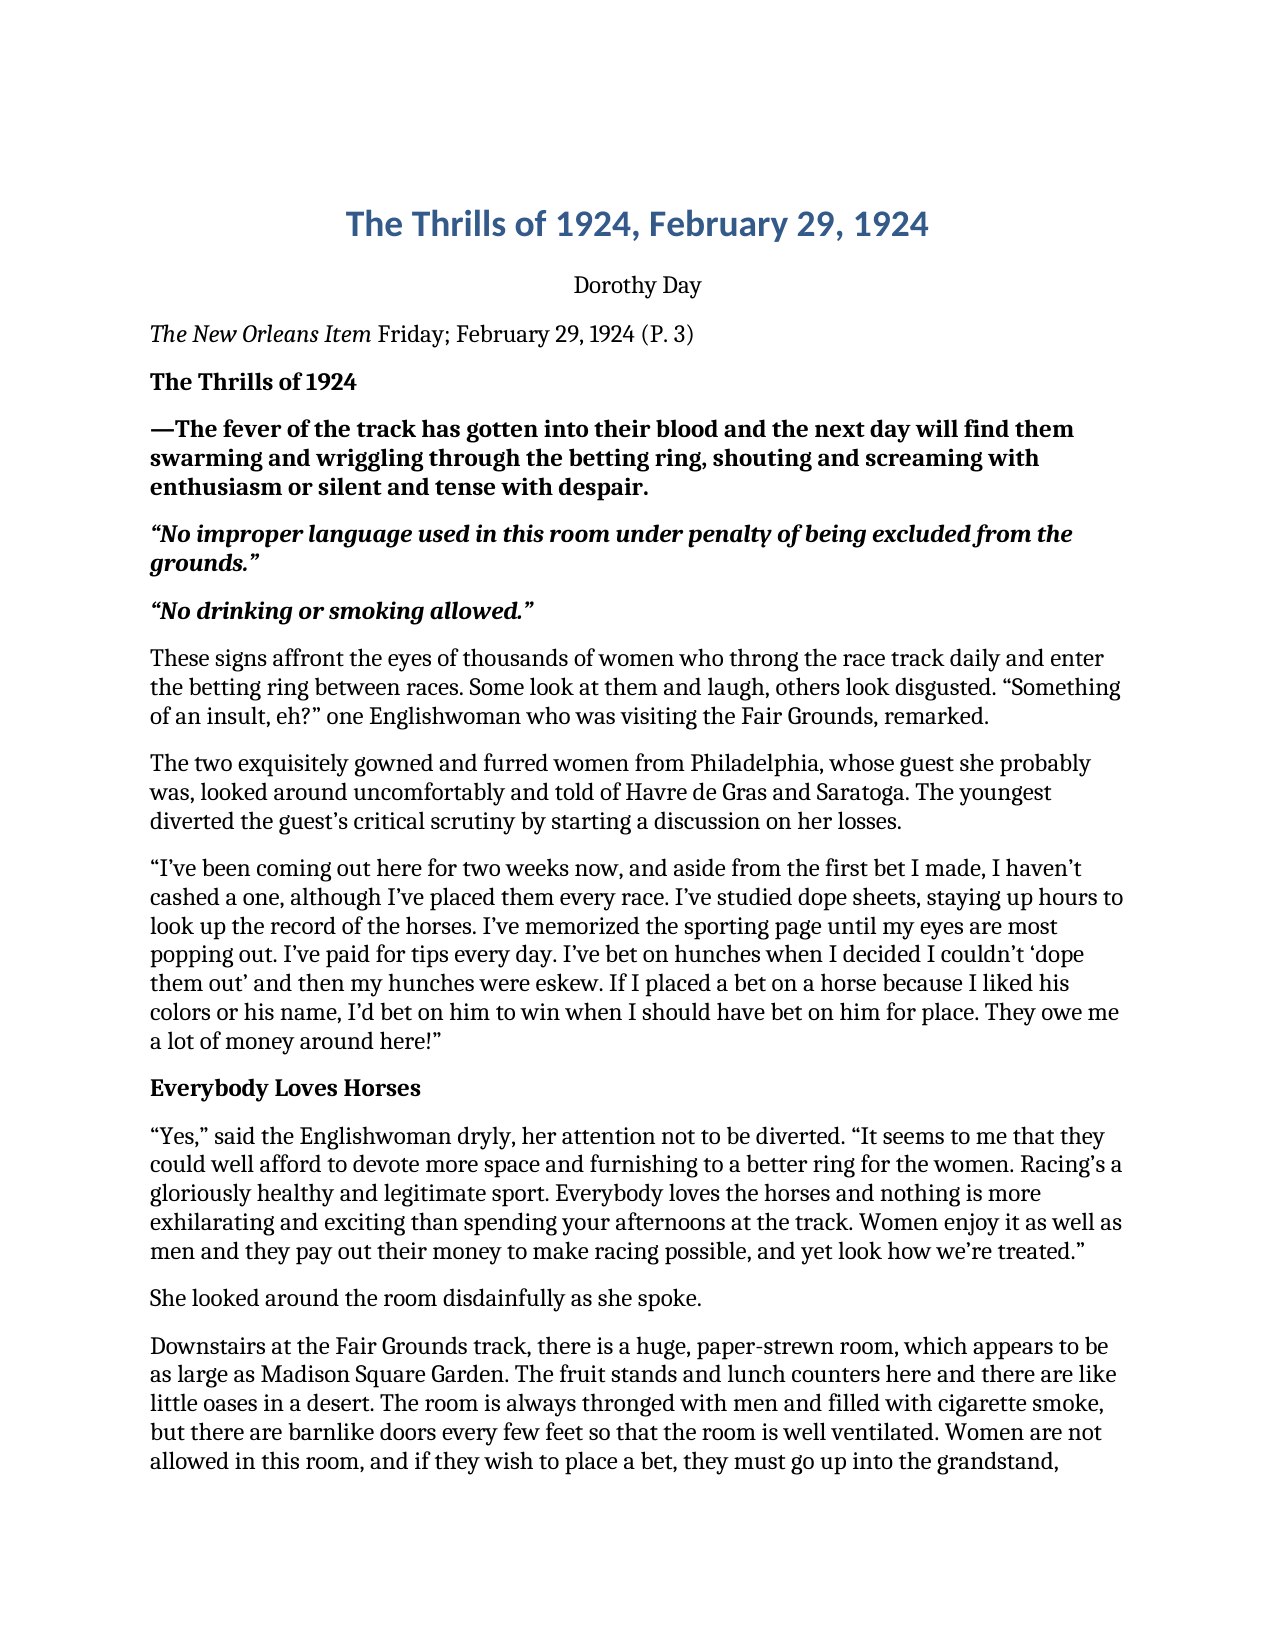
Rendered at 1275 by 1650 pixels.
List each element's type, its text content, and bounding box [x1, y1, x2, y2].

text She looked around the room disdainfully as she spoke. [150, 1284, 1125, 1313]
text The two exquisitely gowned and furred women from Philadelphia, whose guest she probably was, looked around uncomfortably and told of Havre de Gras and Saratoga. The youngest diverted the guest’s critical scrutiny by starting a discussion on her losses. [150, 749, 1125, 835]
text “No improper language used in this room under penalty of being excluded from the grounds.” [150, 520, 1125, 578]
text —The fever of the track has gotten into their blood and the next day will find them swarming and wriggling through the betting ring, shouting and screaming with enthusiasm or silent and tense with despair. [150, 415, 1125, 502]
text The New Orleans Item Friday; February 29, 1924 (P. 3) [150, 320, 1125, 349]
text “No drinking or smoking allowed.” [150, 597, 1125, 625]
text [150, 1332, 1125, 1475]
text “I’ve been coming out here for two weeks now, and aside from the first bet I made, I haven’t cashed a one, although I’ve placed them every race. I’ve studied dope sheets, staying up hours to look up the record of the horses. I’ve memorized the sporting page until my eyes are most popping out. I’ve paid for tips every day. I’ve bet on hunches when I decided I couldn’t ‘dope them out’ and then my hunches were eskew. If I placed a bet on a horse because I liked his colors or his name, I’d bet on him to win when I should have bet on him for place. They owe me a lot of money around here!” [150, 854, 1125, 1055]
text “Yes,” said the Englishwoman dryly, her attention not to be diverted. “It seems to me that they could well afford to devote more space and furnishing to a better ring for the women. Racing’s a gloriously healthy and legitimate sport. Everybody loves the horses and nothing is more exhilarating and exciting than spending your afternoons at the track. Women enjoy it as well as men and they pay out their money to make racing possible, and yet look how we’re treated.” [150, 1122, 1125, 1265]
text Dorothy Day [150, 271, 1125, 299]
text The Thrills of 1924 [150, 368, 1125, 397]
text These signs affront the eyes of thousands of women who throng the race track daily and enter the betting ring between races. Some look at them and laugh, others look disgusted. “Something of an insult, eh?” one Englishwoman who was visiting the Fair Grounds, remarked. [150, 644, 1125, 730]
text Everybody Loves Horses [150, 1074, 1125, 1103]
title The Thrills of 1924, February 29, 1924 [150, 200, 1125, 246]
